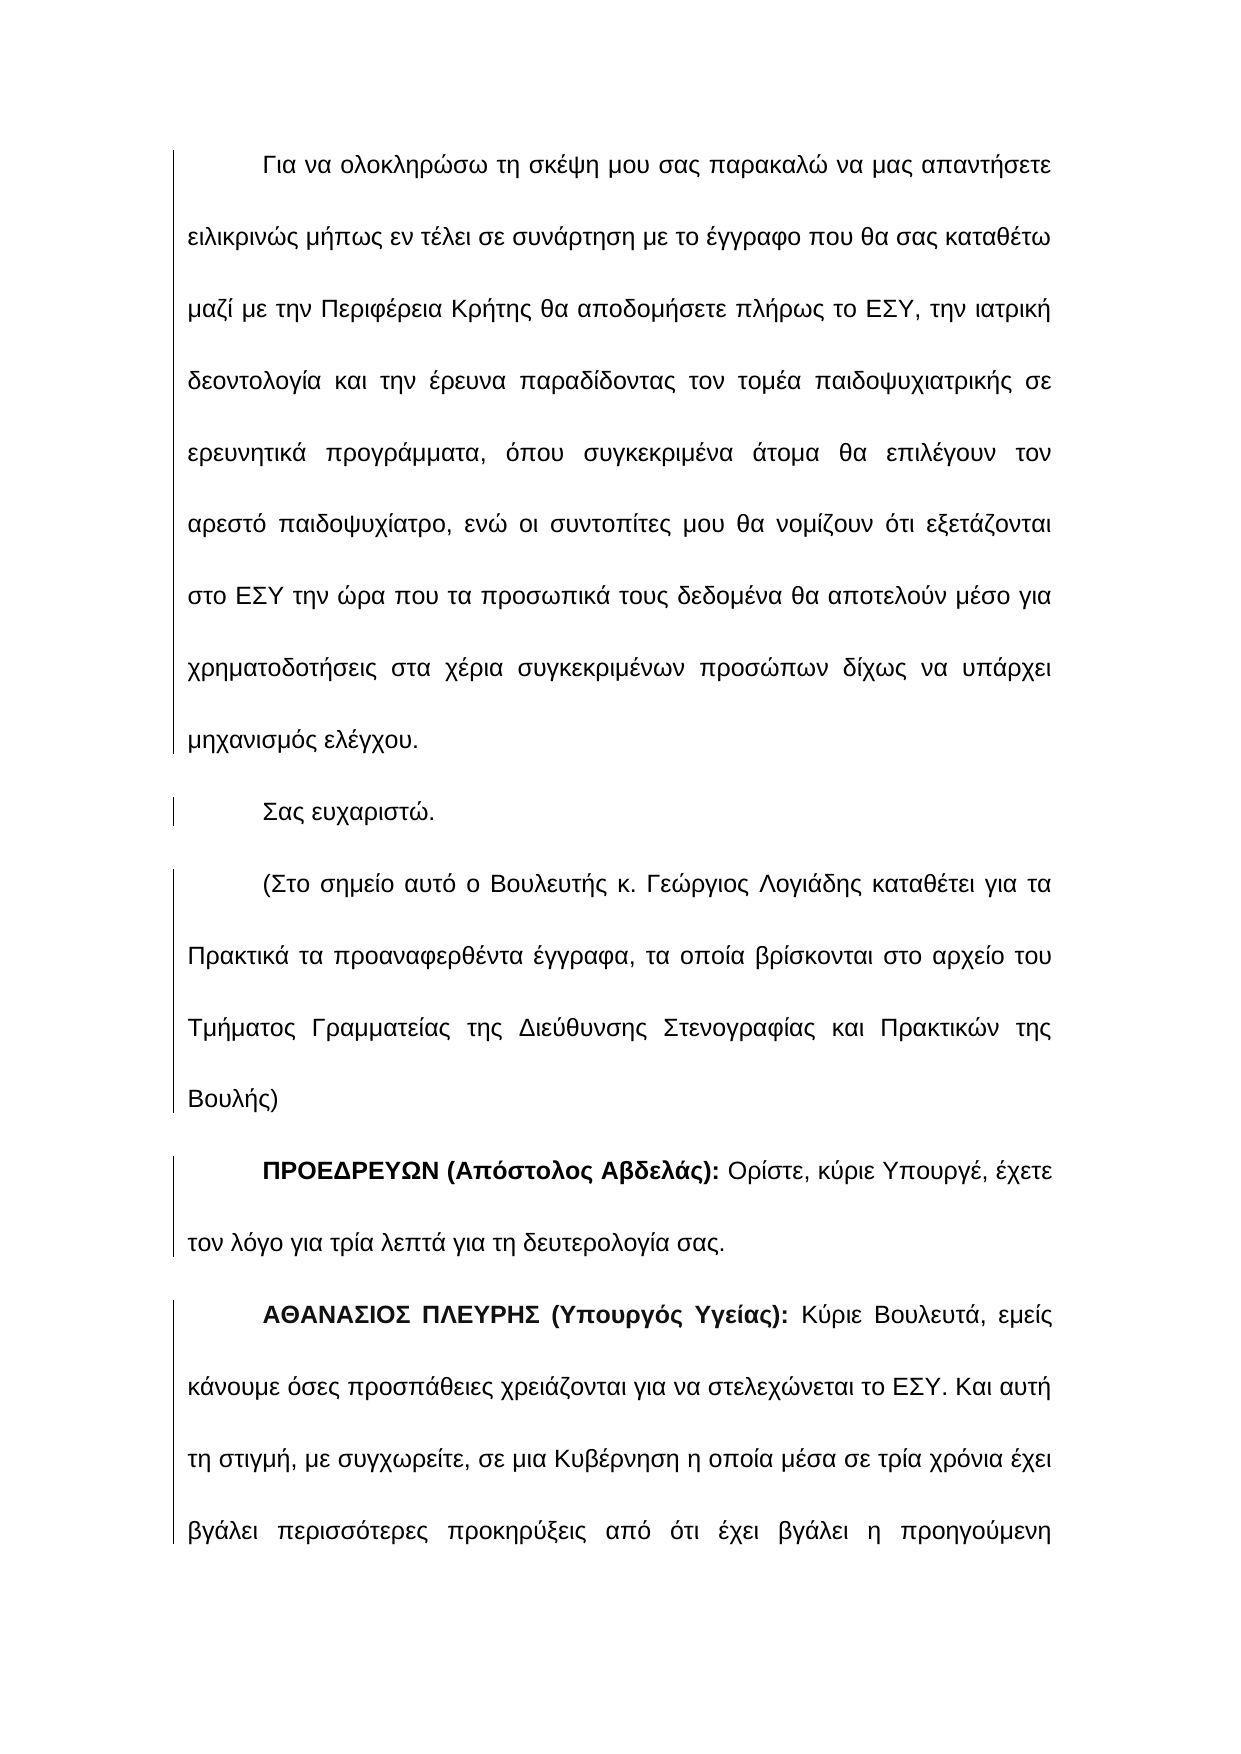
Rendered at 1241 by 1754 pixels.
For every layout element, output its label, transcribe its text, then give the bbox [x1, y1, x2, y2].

text (Στο σημείο αυτό ο Βουλευτής κ. Γεώργιος Λογιάδης καταθέτει για τα Πρακτικά τα προαναφερθέντα έγγραφα, τα οποία βρίσκονται στο αρχείο του Τμήματος Γραμματείας της Διεύθυνσης Στενογραφίας και Πρακτικών της Βουλής) [187, 869, 1053, 1113]
text Για να ολοκληρώσω τη σκέψη μου σας παρακαλώ να μας απαντήσετε ειλικρινώς μήπως εν τέλει σε συνάρτηση με το έγγραφο που θα σας καταθέτω μαζί με την Περιφέρεια Κρήτης θα αποδομήσετε πλήρως το ΕΣΥ, την ιατρική δεοντολογία και την έρευνα παραδίδοντας τον τομέα παιδοψυχιατρικής σε ερευνητικά προγράμματα, όπου συγκεκριμένα άτομα θα επιλέγουν τον αρεστό παιδοψυχίατρο, ενώ οι συντοπίτες μου θα νομίζουν ότι εξετάζονται στο ΕΣΥ την ώρα που τα προσωπικά τους δεδομένα θα αποτελούν μέσο για χρηματοδοτήσεις στα χέρια συγκεκριμένων προσώπων δίχως να υπάρχει μηχανισμός ελέγχου. [187, 150, 1053, 754]
text ΠΡΟΕΔΡΕΥΩΝ (Απόστολος Αβδελάς): Ορίστε, κύριε Υπουργέ, έχετε τον λόγο για τρία λεπτά για τη δευτερολογία σας. [187, 1156, 1053, 1257]
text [187, 1300, 1053, 1544]
text Σας ευχαριστώ. [187, 797, 1053, 826]
